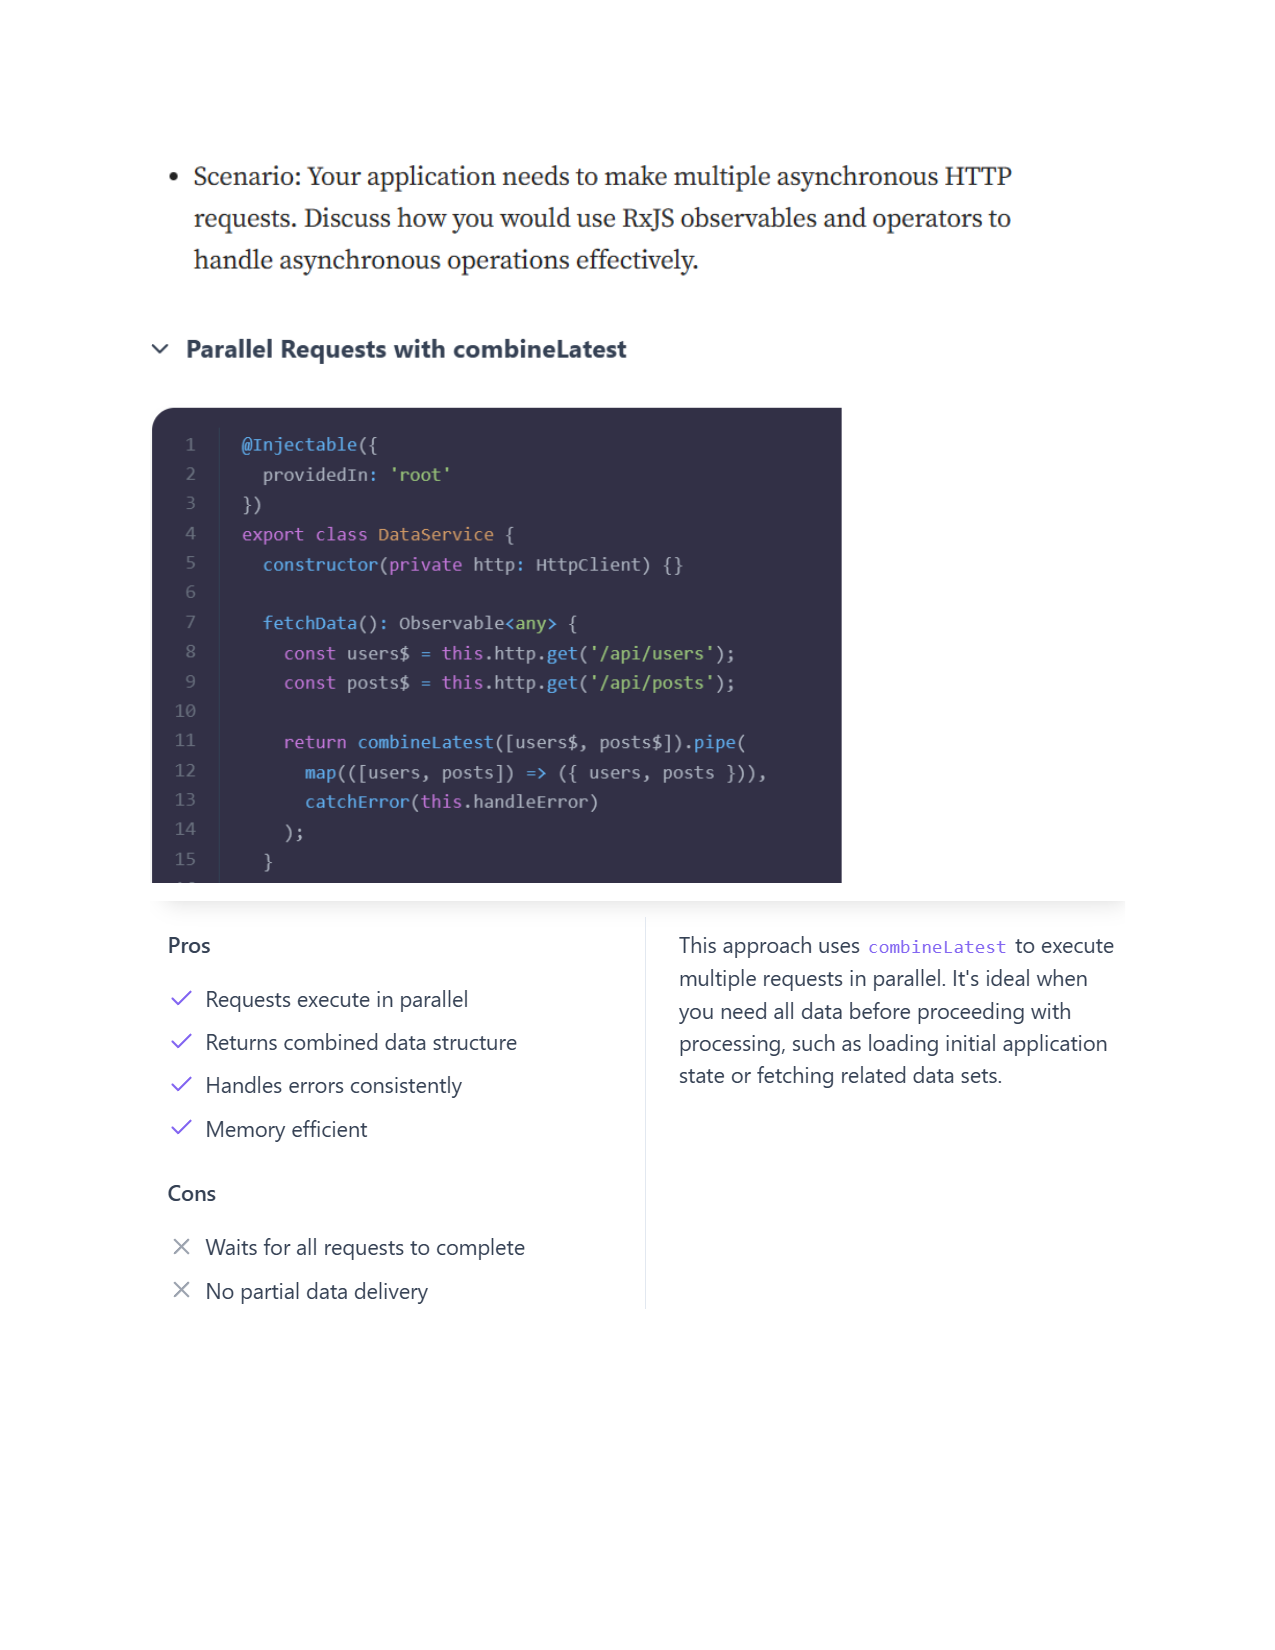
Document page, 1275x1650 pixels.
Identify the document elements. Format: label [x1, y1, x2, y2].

picture [150, 150, 1034, 300]
picture [150, 901, 1125, 1309]
picture [150, 318, 842, 883]
